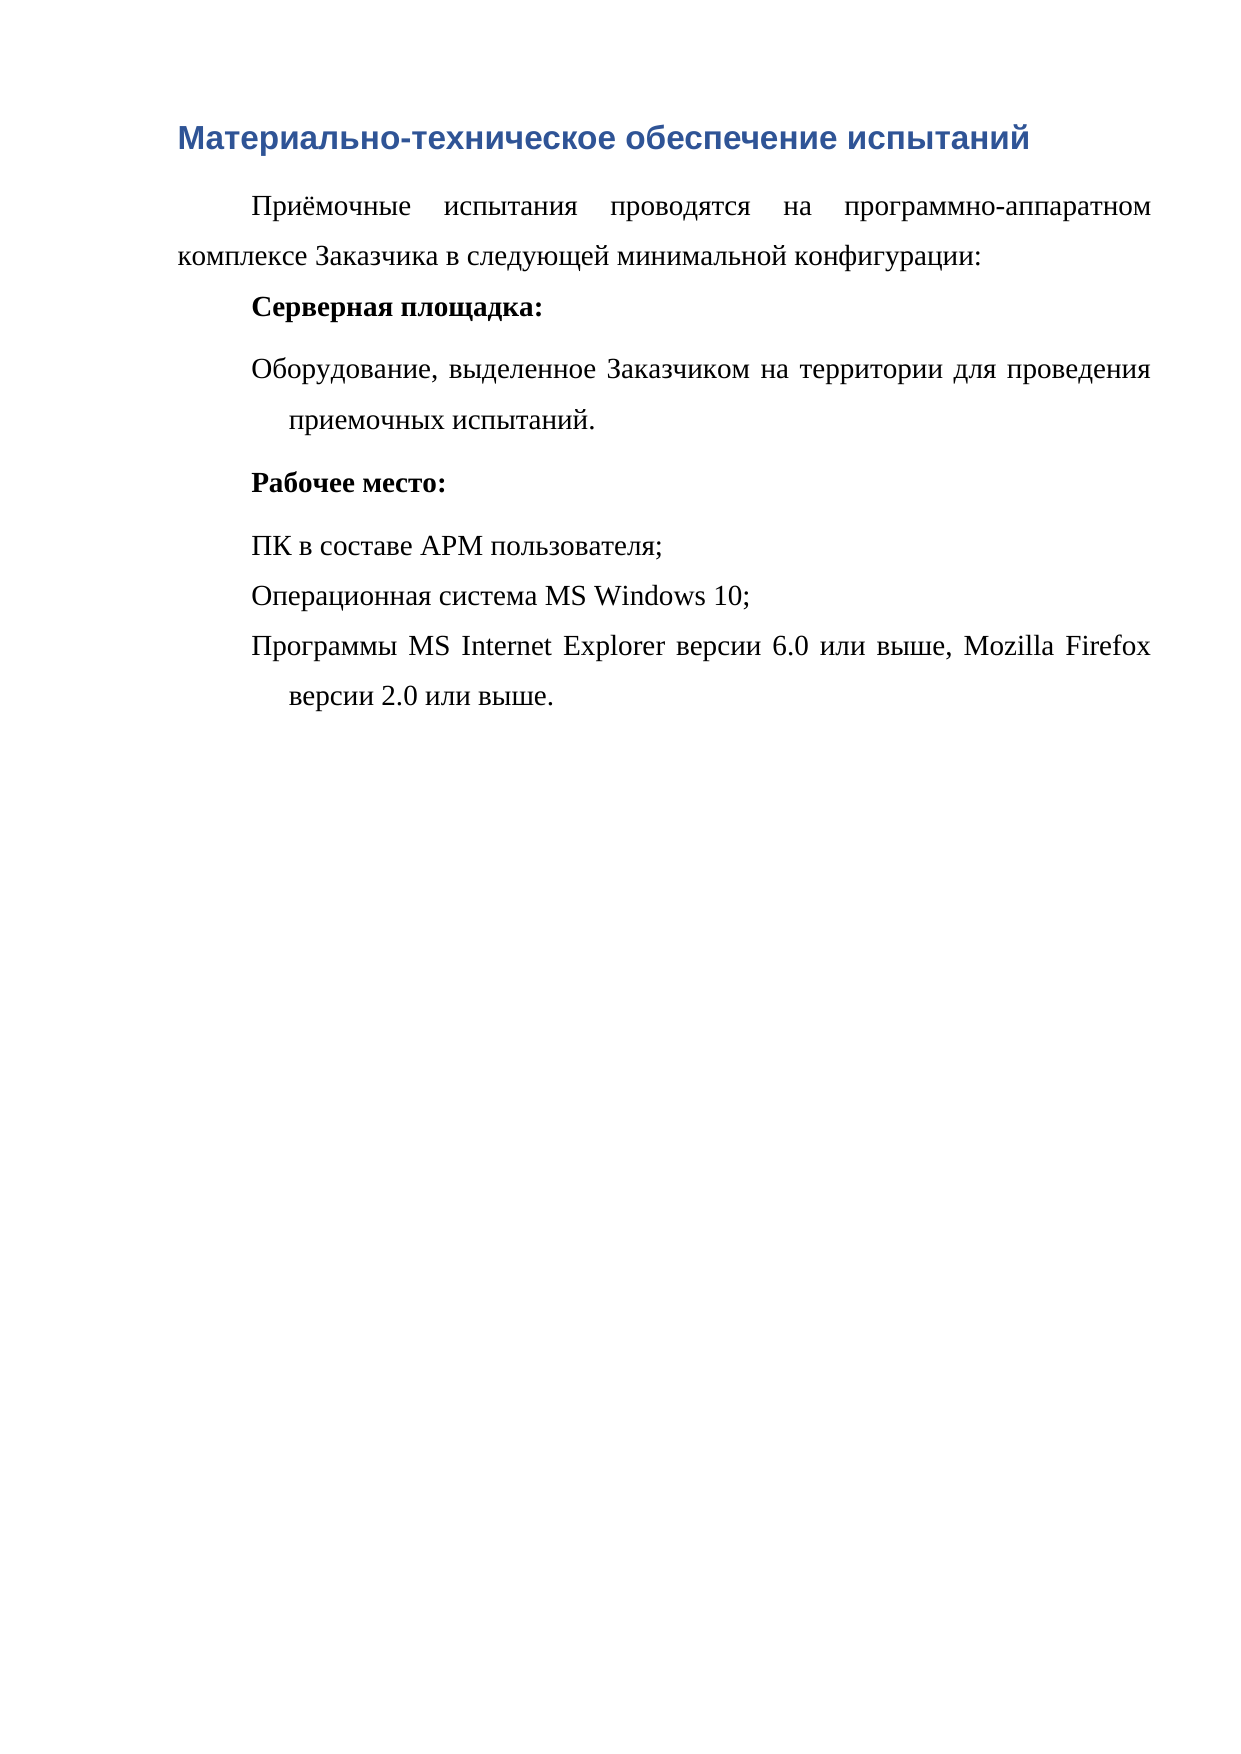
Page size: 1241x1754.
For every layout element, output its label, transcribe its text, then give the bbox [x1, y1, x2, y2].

list ПК в составе АРМ пользователя; [251, 528, 1152, 561]
list Программы MS Internet Explorer версии 6.0 или выше, Mozilla Firefox версии 2.0 или выше. [251, 628, 1152, 712]
text Приёмочные испытания проводятся на программно-аппаратном комплексе Заказчика в следующей минимальной конфигурации: [177, 188, 1152, 272]
list Операционная система MS Windows 10; [251, 578, 1152, 611]
list Оборудование, выделенное Заказчиком на территории для проведения приемочных испытаний. [251, 352, 1152, 436]
list Материально-техническое обеспечение испытаний [177, 118, 1152, 157]
text Серверная площадка: [177, 289, 1152, 322]
text Рабочее место: [177, 465, 1152, 498]
